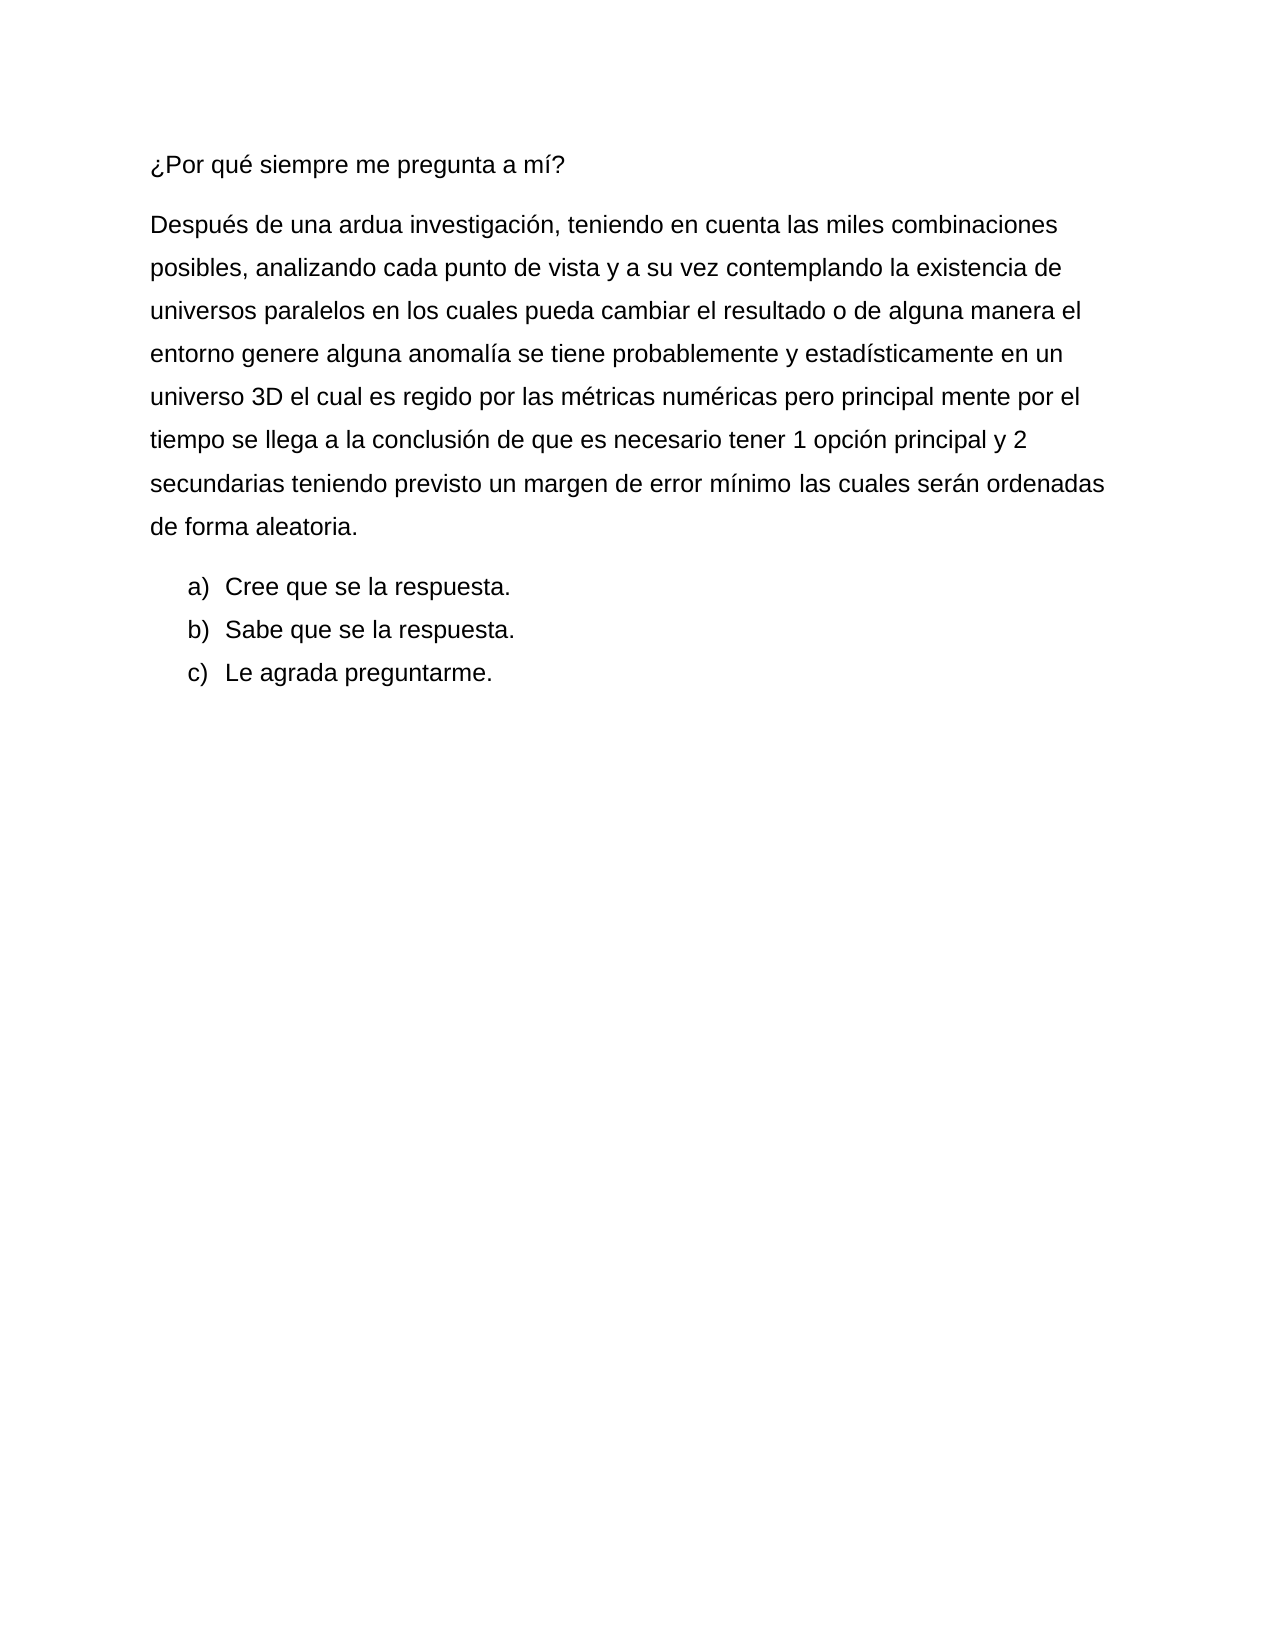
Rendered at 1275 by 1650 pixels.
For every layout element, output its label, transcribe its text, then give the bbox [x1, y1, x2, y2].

list Le agrada preguntarme. [187, 658, 1125, 686]
list Cree que se la respuesta. [187, 571, 1125, 600]
text ¿Por qué siempre me pregunta a mí? [150, 150, 1125, 179]
list Sabe que se la respuesta. [187, 614, 1125, 643]
text Después de una ardua investigación, teniendo en cuenta las miles combinaciones posibles, analizando cada punto de vista y a su vez contemplando la existencia de universos paralelos en los cuales pueda cambiar el resultado o de alguna manera el entorno genere alguna anomalía se tiene probablemente y estadísticamente en un universo 3D el cual es regido por las métricas numéricas pero principal mente por el tiempo se llega a la conclusión de que es necesario tener 1 opción principal y 2 secundarias teniendo previsto un margen de error mínimo las cuales serán ordenadas de forma aleatoria. [150, 210, 1125, 540]
